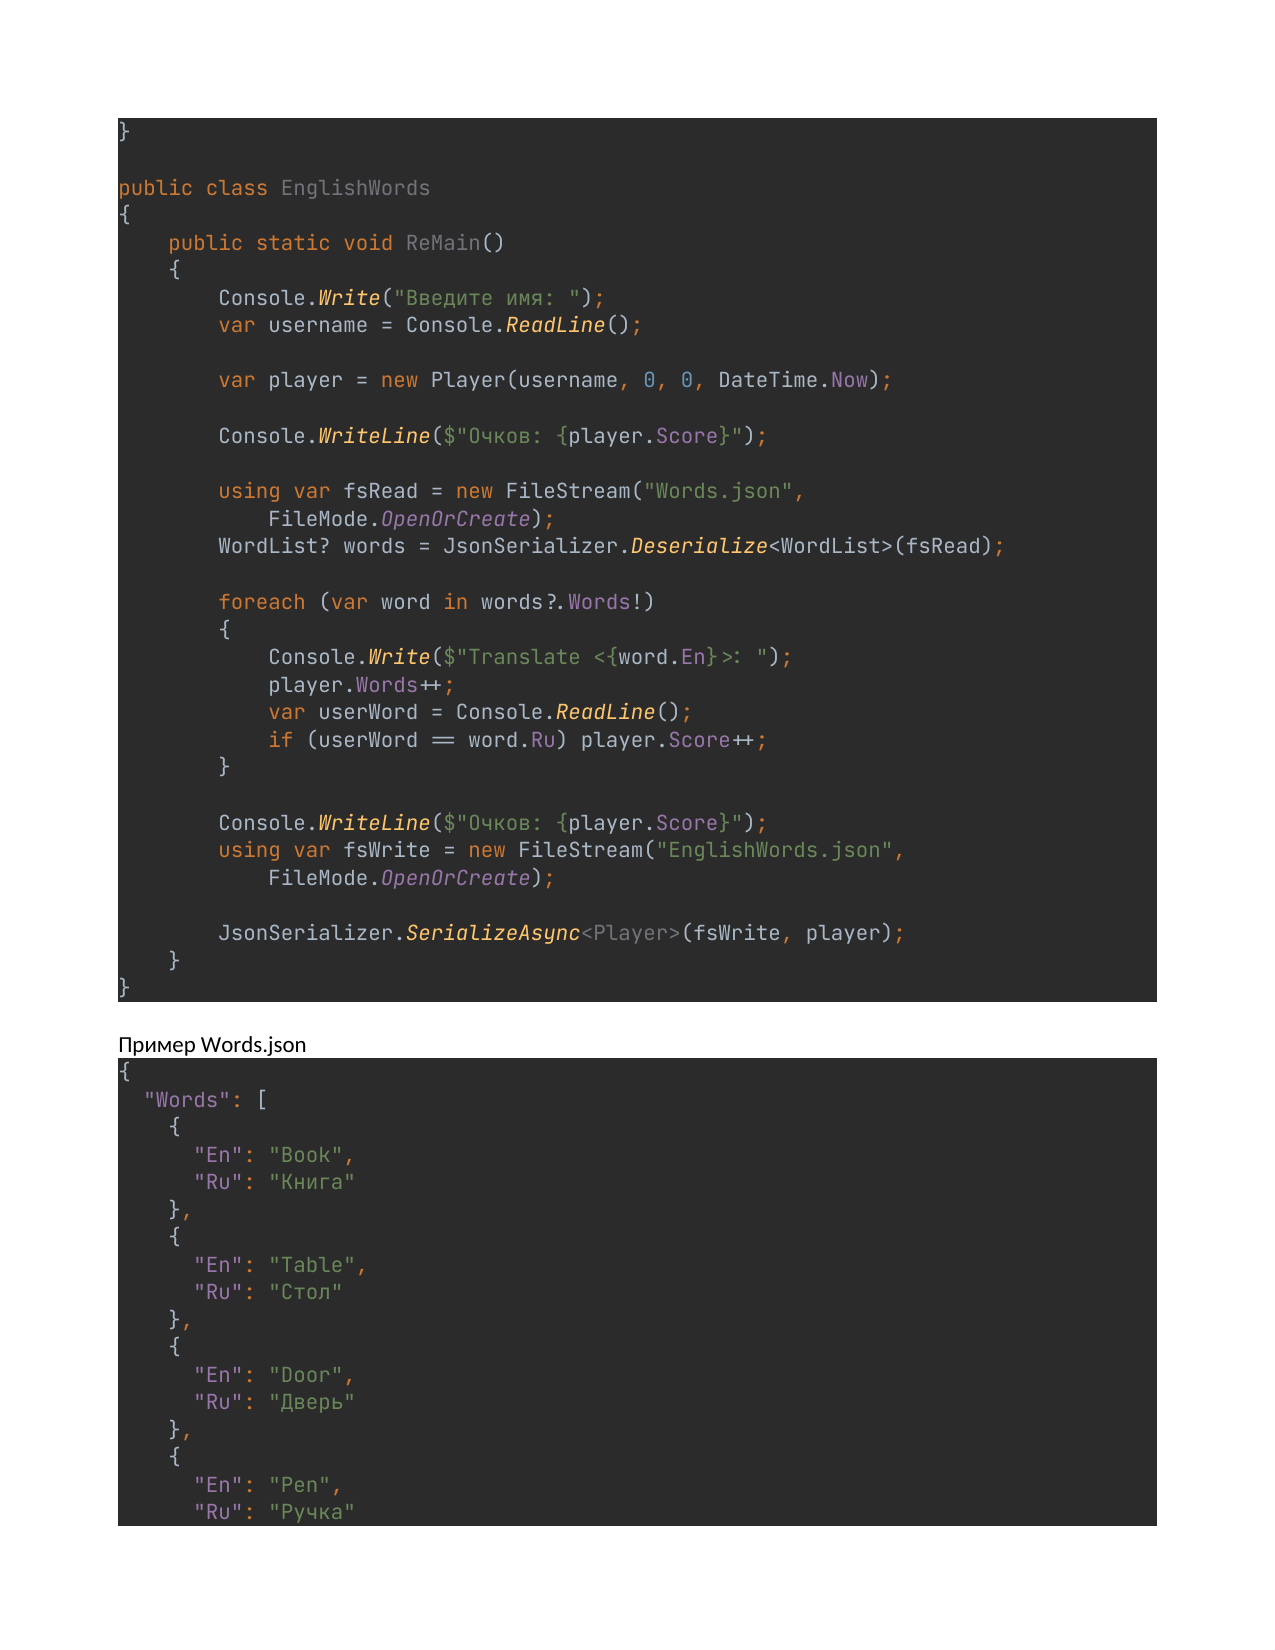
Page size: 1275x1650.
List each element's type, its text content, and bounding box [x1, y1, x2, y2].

text Пример Words.json [118, 1031, 1157, 1058]
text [118, 118, 1157, 1002]
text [118, 1058, 1157, 1526]
